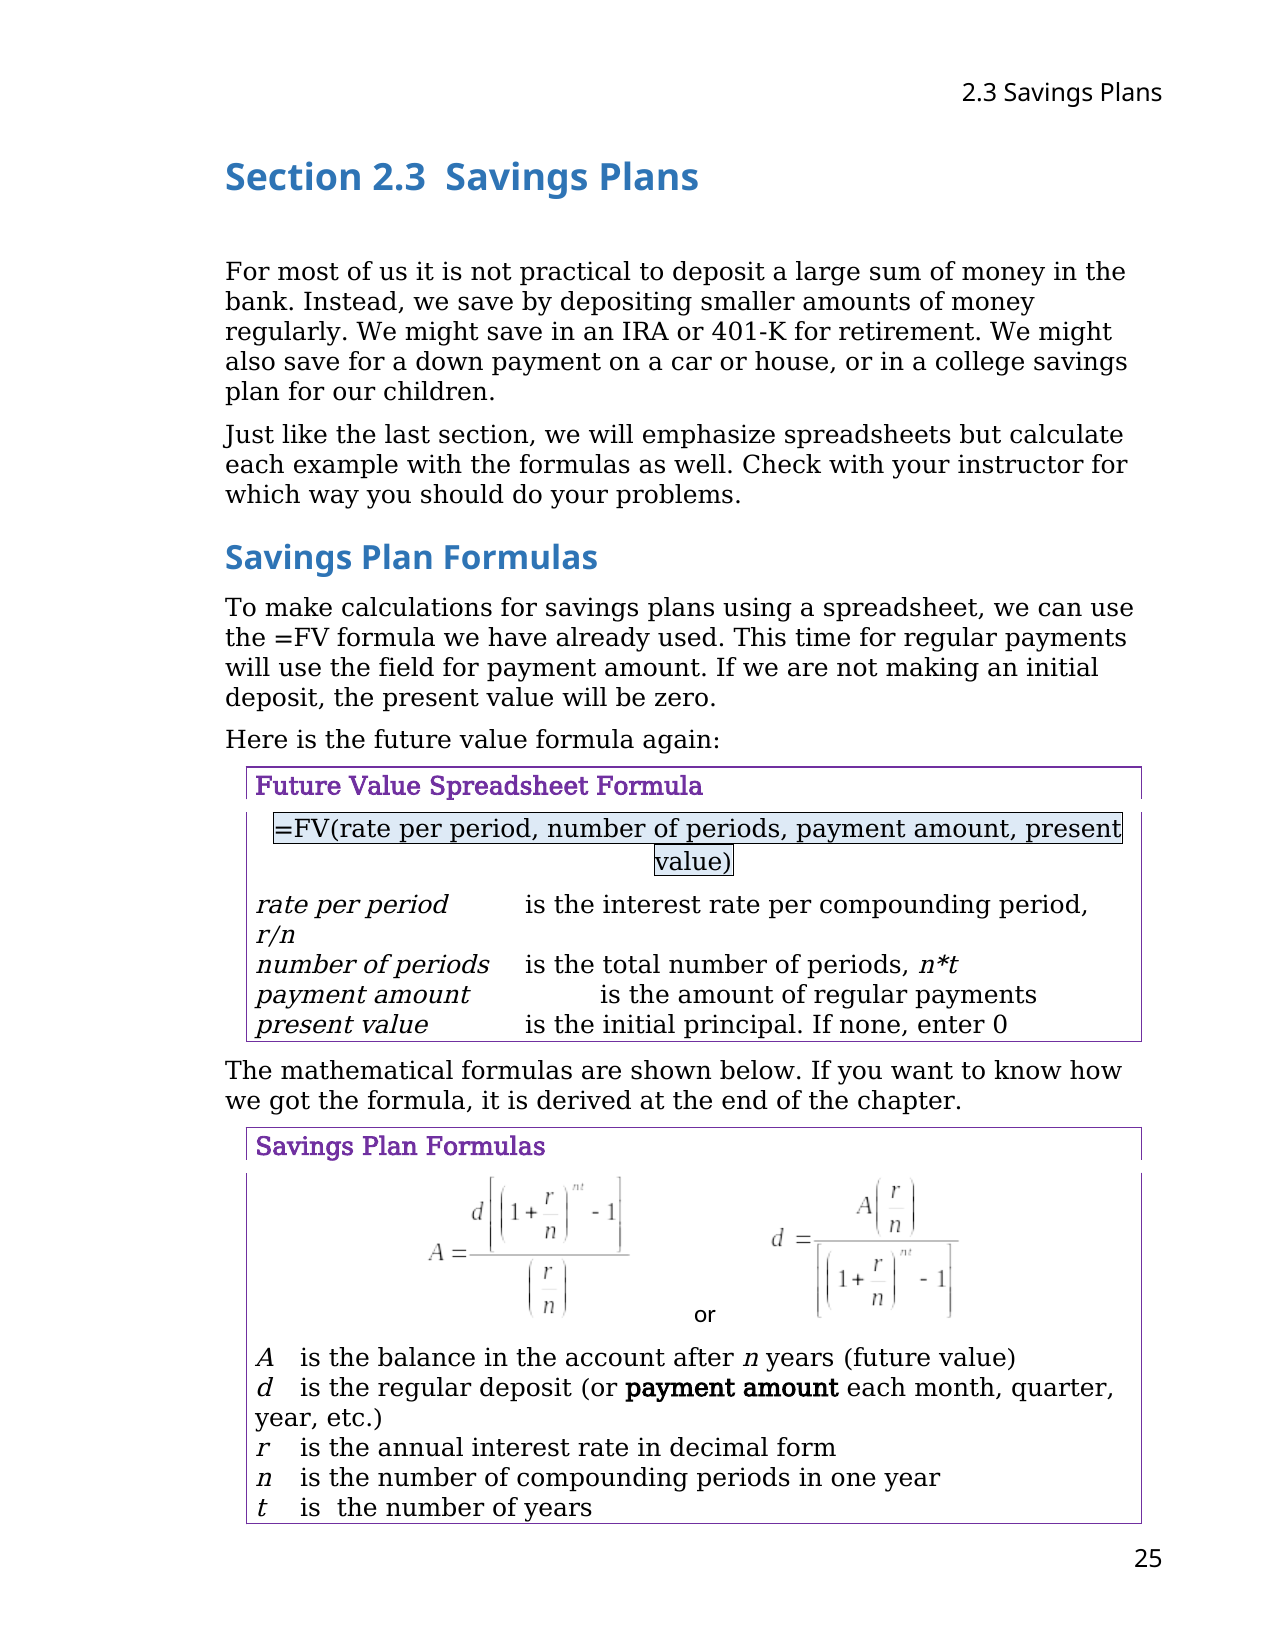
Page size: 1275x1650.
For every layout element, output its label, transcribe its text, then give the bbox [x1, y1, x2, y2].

text payment amount is the amount of regular payments [247, 979, 1141, 1009]
text number of periods is the total number of periods, n*t [247, 949, 1141, 979]
text d is the regular deposit (or payment amount each month, quarter, year, etc.) [247, 1371, 1141, 1431]
text Just like the last section, we will emphasize spreadsheets but calculate each example with the formulas as well. Check with your instructor for which way you should do your problems. [225, 418, 1162, 508]
text t is the number of years [247, 1491, 1141, 1523]
text =FV(rate per period, number of periods, payment amount, present value) [247, 812, 654, 876]
text Savings Plan Formulas [247, 1128, 1141, 1160]
text Here is the future value formula again: [225, 724, 1162, 754]
subtitle Savings Plan Formulas [225, 533, 1162, 579]
text =FV(rate per period, number of periods, payment amount, present value) [734, 812, 1141, 876]
text The mathematical formulas are shown below. If you want to know how we got the formula, it is derived at the end of the chapter. [225, 1054, 1162, 1114]
text For most of us it is not practical to deposit a large sum of money in the bank. Instead, we save by depositing smaller amounts of money regularly. We might save in an IRA or 401-K for retirement. We might also save for a down payment on a car or house, or in a college savings plan for our children. [225, 256, 1162, 406]
text A is the balance in the account after n years (future value) [247, 1341, 1141, 1371]
text Future Value Spreadsheet Formula [247, 768, 1141, 799]
subtitle Section 2.3 Savings Plans [225, 150, 1162, 201]
text present value is the initial principal. If none, enter 0 [247, 1009, 1141, 1041]
text rate per period is the interest rate per compounding period, r/n [247, 889, 1141, 949]
text r is the annual interest rate in decimal form [247, 1431, 1141, 1461]
text or [246, 1172, 1141, 1329]
text To make calculations for savings plans using a spreadsheet, we can use the =FV formula we have already used. This time for regular payments will use the field for payment amount. If we are not making an initial deposit, the present value will be zero. [225, 591, 1162, 711]
text n is the number of compounding periods in one year [247, 1461, 1141, 1491]
